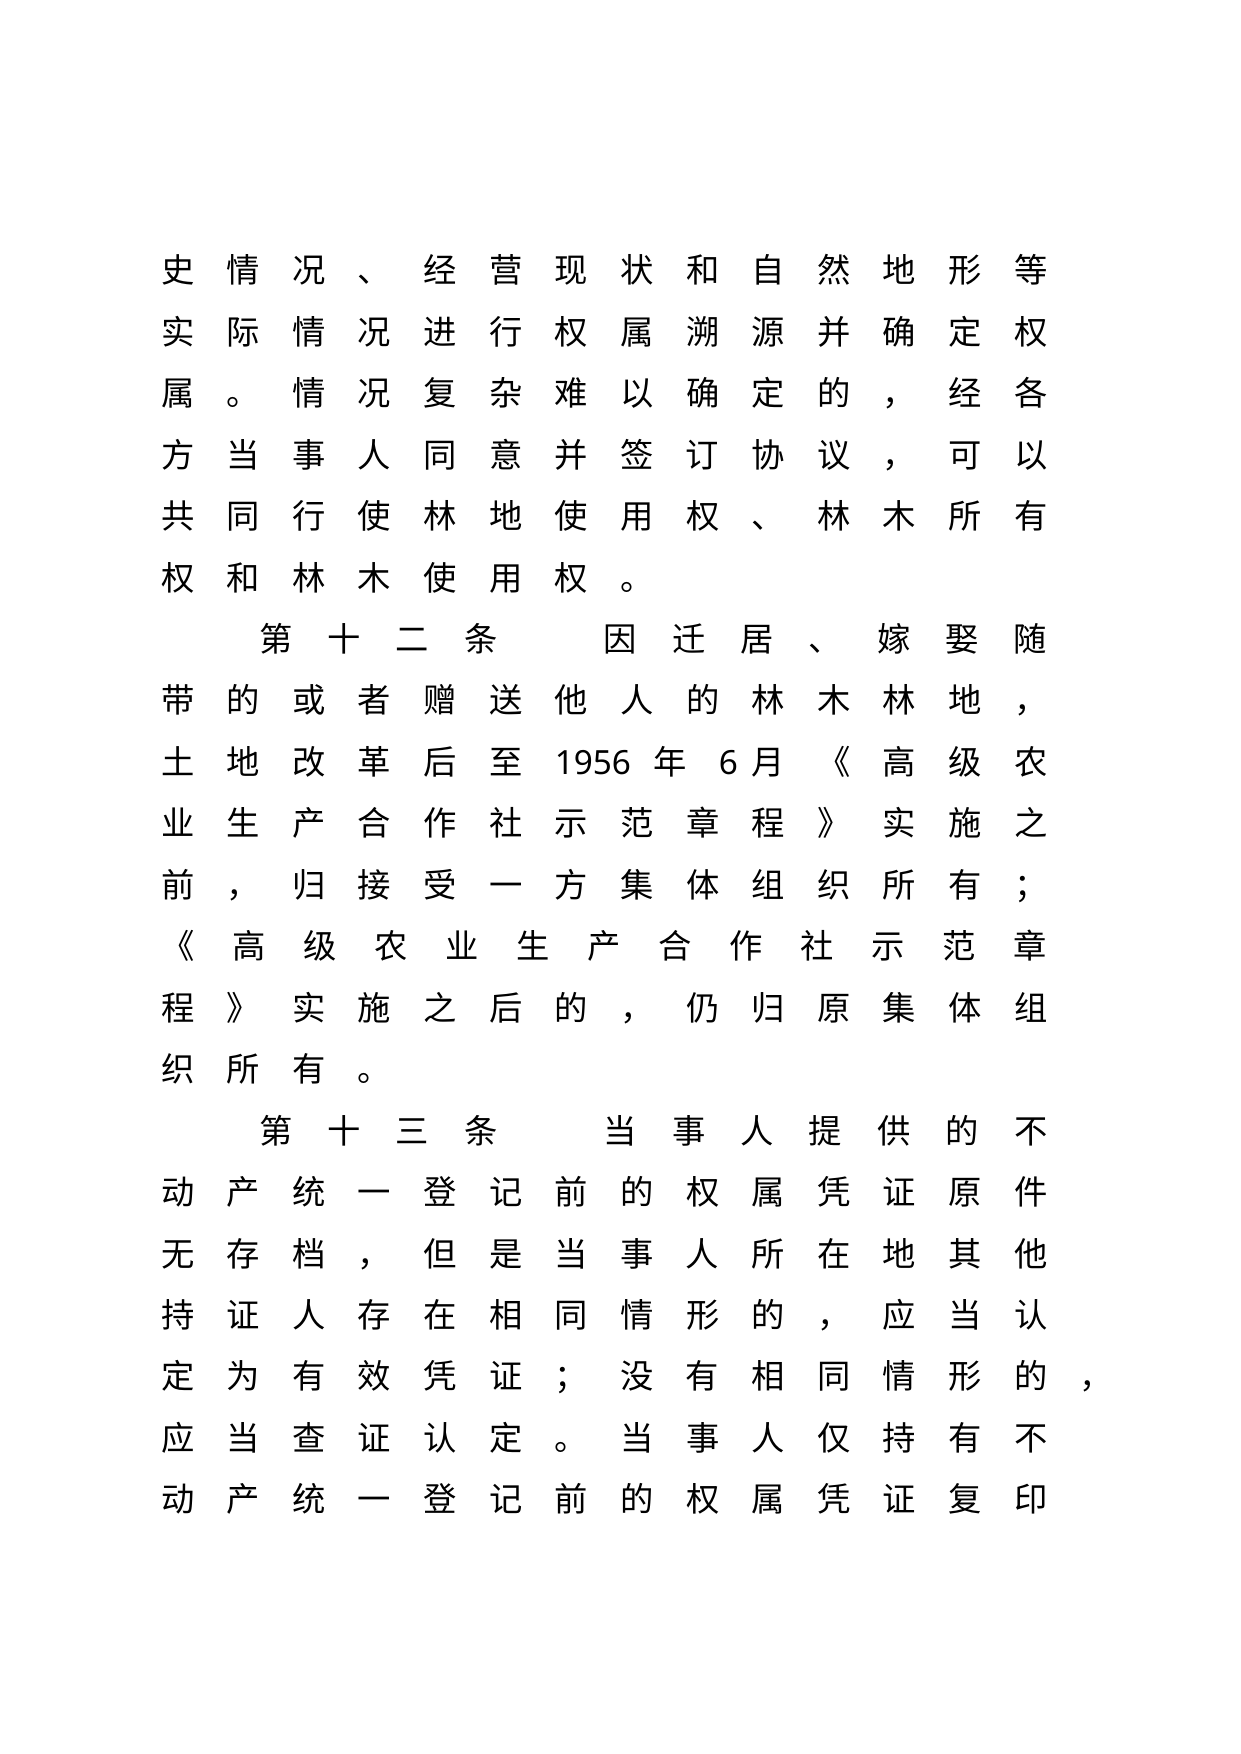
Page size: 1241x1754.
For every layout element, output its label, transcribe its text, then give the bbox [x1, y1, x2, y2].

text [161, 237, 1079, 606]
text 第十二条 因迁居、嫁娶随带的或者赠送他人的林木林地，土地改革后至1956年6月《高级农业生产合作社示范章程》实施之前，归接受一方集体组织所有；《高级农业生产合作社示范章程》实施之后的，仍归原集体组织所有。 [161, 606, 1079, 1098]
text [161, 1098, 1079, 1528]
